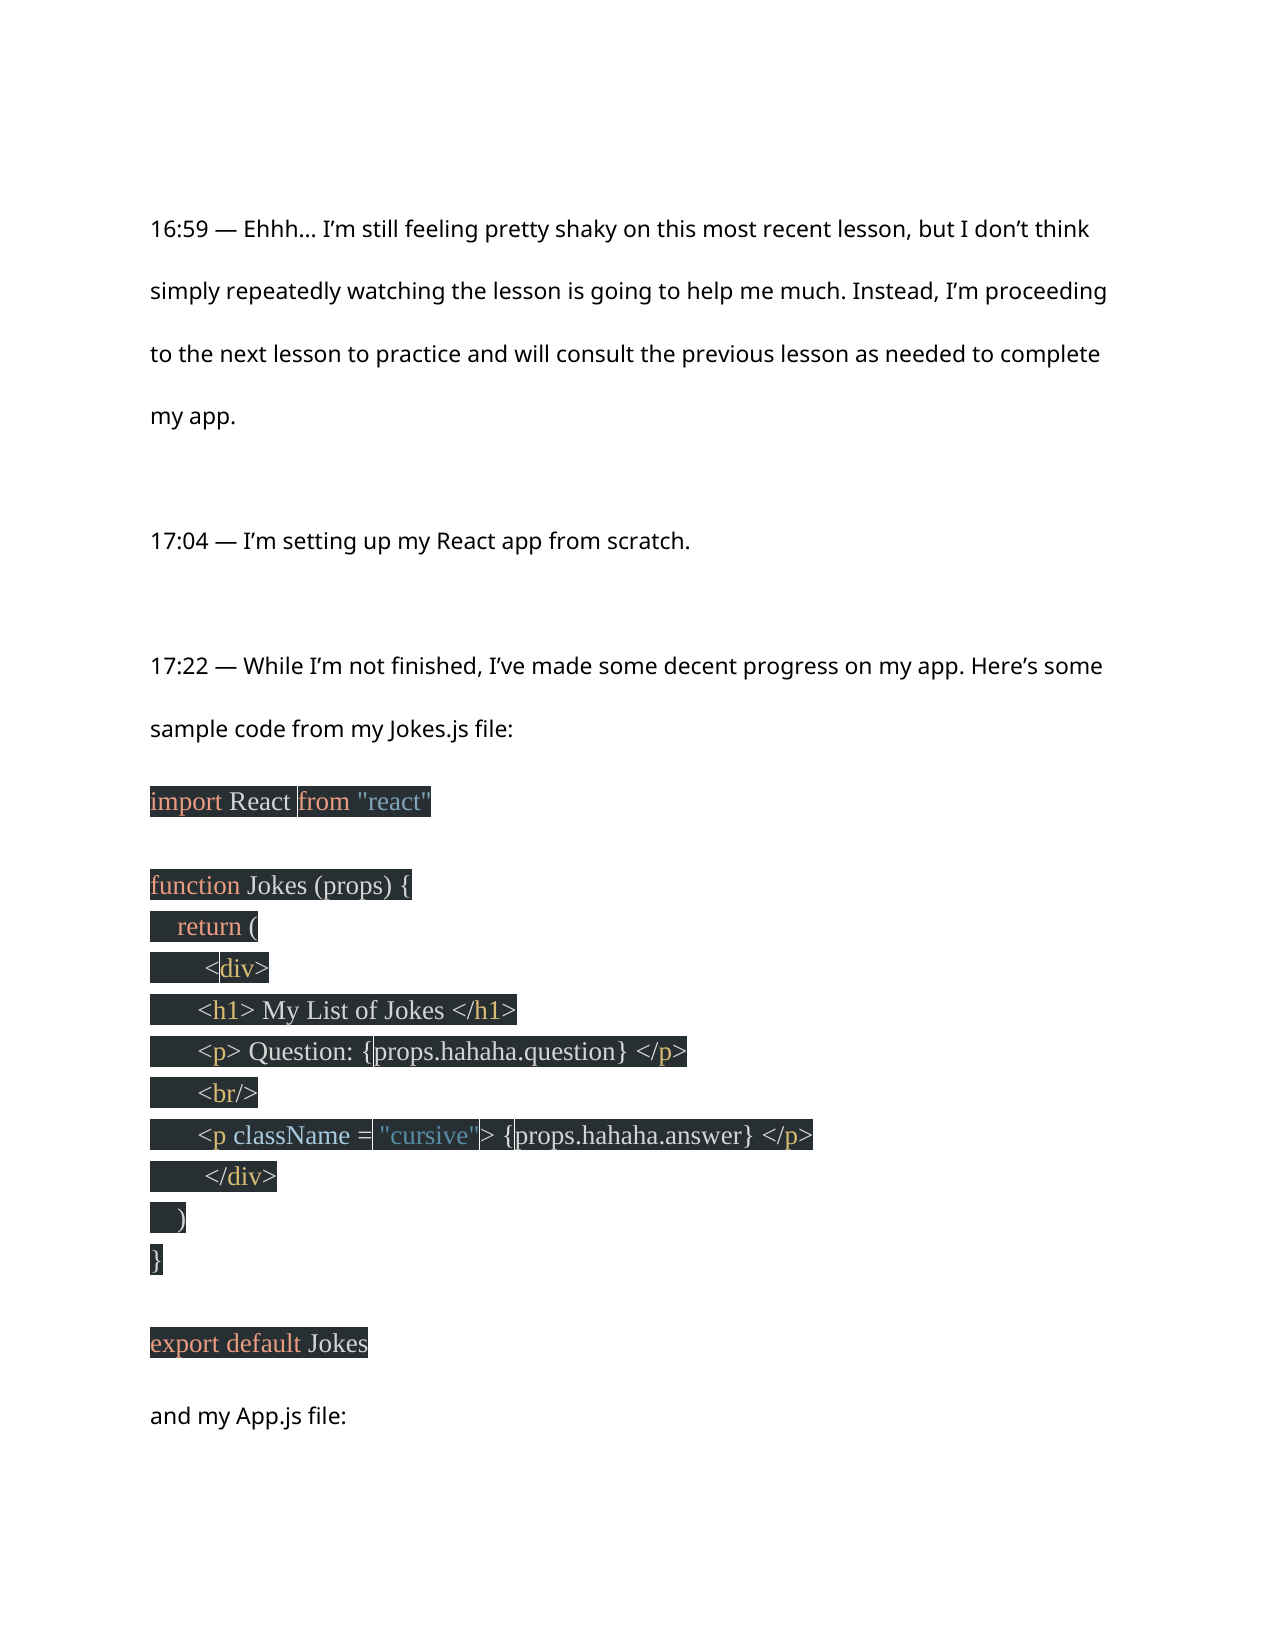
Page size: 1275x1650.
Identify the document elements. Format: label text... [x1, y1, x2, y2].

text function Jokes (props) { [150, 858, 1125, 900]
text 17:04 — I’m setting up my React app from scratch. [150, 525, 1125, 556]
text <br/> [150, 1067, 1125, 1108]
text 17:22 — While I’m not finished, I’ve made some decent progress on my app. Here’s some sample code from my Jokes.js file: [150, 650, 1125, 744]
text return ( [150, 900, 1125, 942]
text } [150, 1233, 1125, 1275]
text <p className = "cursive"> {props.hahaha.answer} </p> [150, 1108, 1125, 1150]
text </div> [150, 1150, 1125, 1192]
text ) [150, 1192, 1125, 1233]
text <p> Question: {props.hahaha.question} </p> [150, 1025, 1125, 1067]
text import React from "react" [150, 775, 1125, 817]
text 16:59 — Ehhh… I’m still feeling pretty shaky on this most recent lesson, but I don’t think simply repeatedly watching the lesson is going to help me much. Instead, I’m proceeding to the next lesson to practice and will consult the previous lesson as needed to complete my app. [150, 212, 1125, 431]
text export default Jokes [150, 1317, 1125, 1358]
text <div> [150, 942, 1125, 983]
text <h1> My List of Jokes </h1> [150, 983, 1125, 1025]
text and my App.js file: [150, 1400, 1125, 1431]
